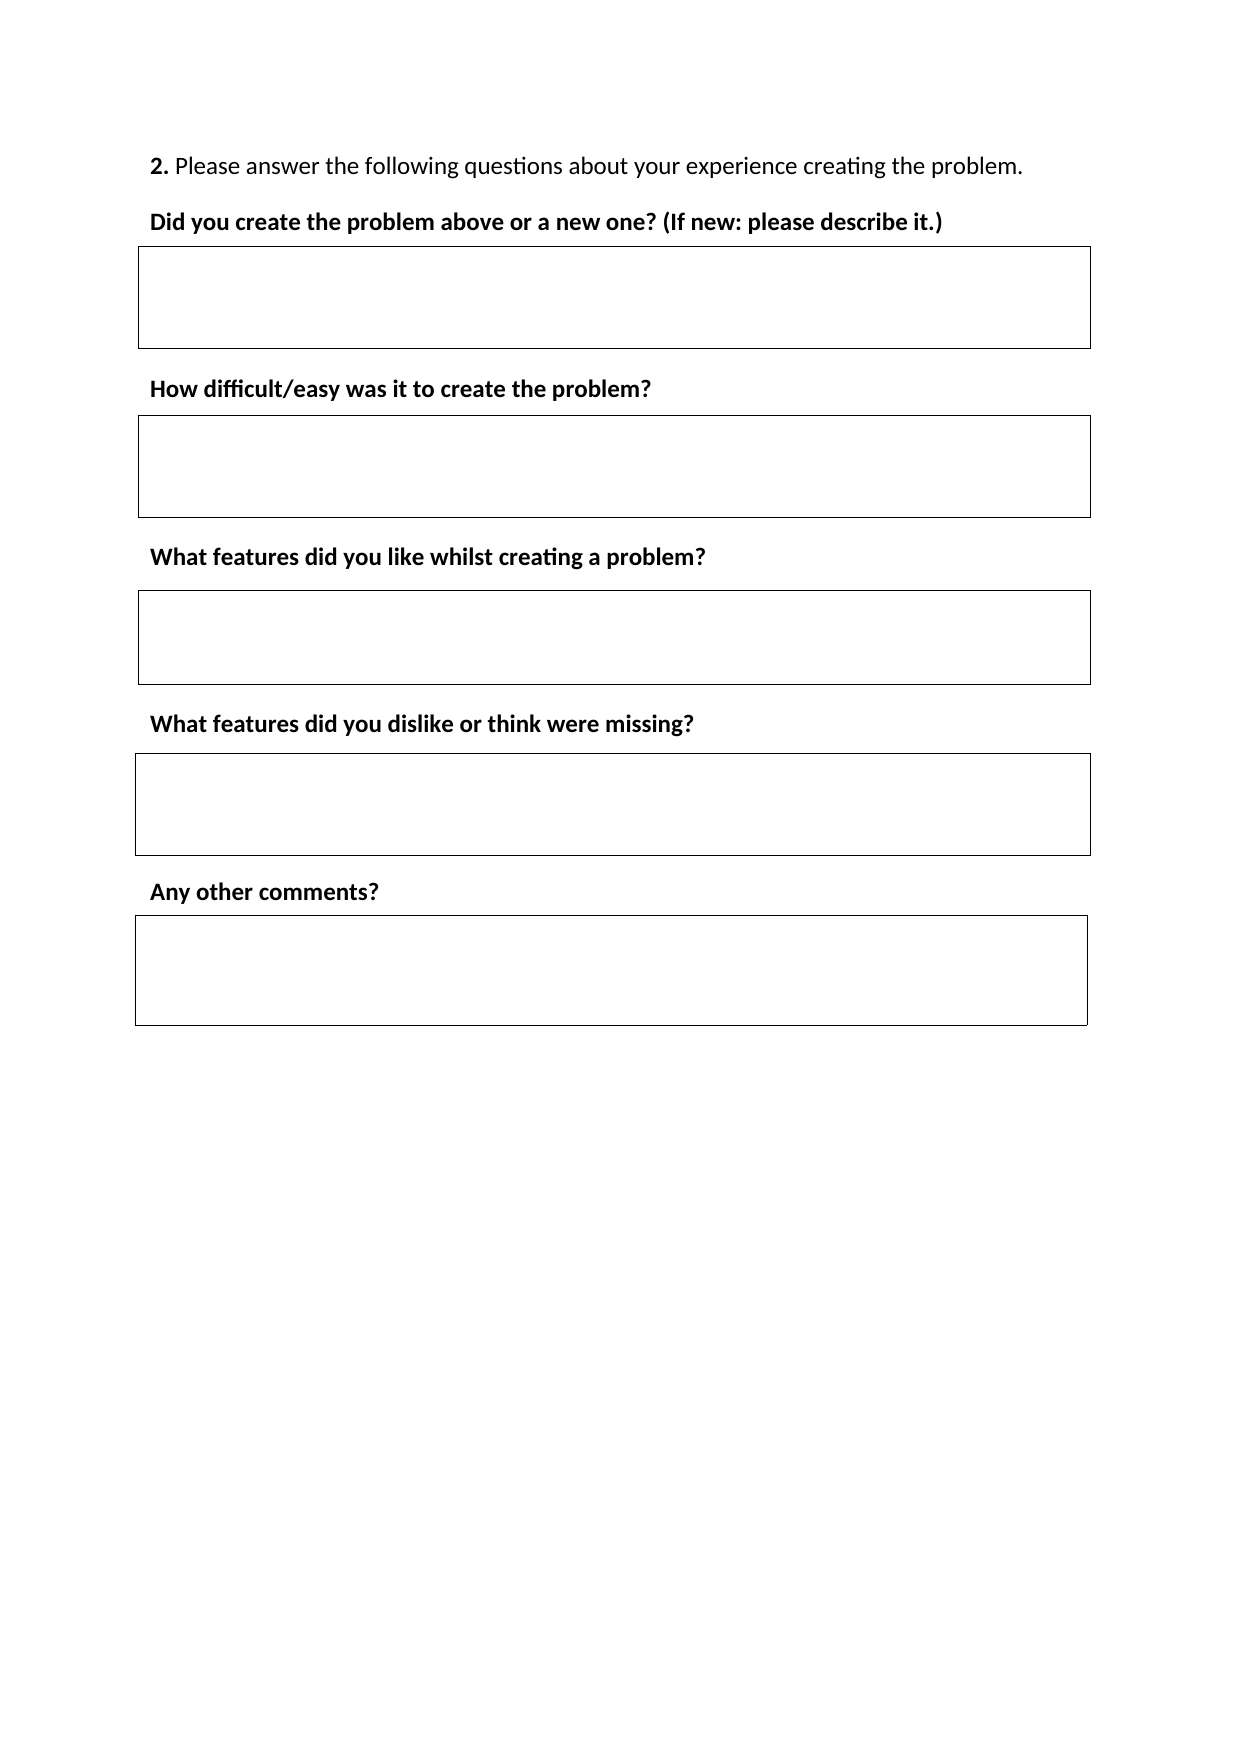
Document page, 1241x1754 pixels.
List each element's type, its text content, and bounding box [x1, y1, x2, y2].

text 2. Please answer the following questions about your experience creating the problem. [150, 150, 1090, 181]
text Did you create the problem above or a new one? (If new: please describe it.) [150, 206, 1090, 236]
text Any other comments? [150, 876, 1090, 906]
text What features did you dislike or think were missing? [150, 708, 1090, 739]
text How difficult/easy was it to create the problem? [150, 373, 1090, 404]
text What features did you like whilst creating a problem? [150, 541, 1090, 571]
